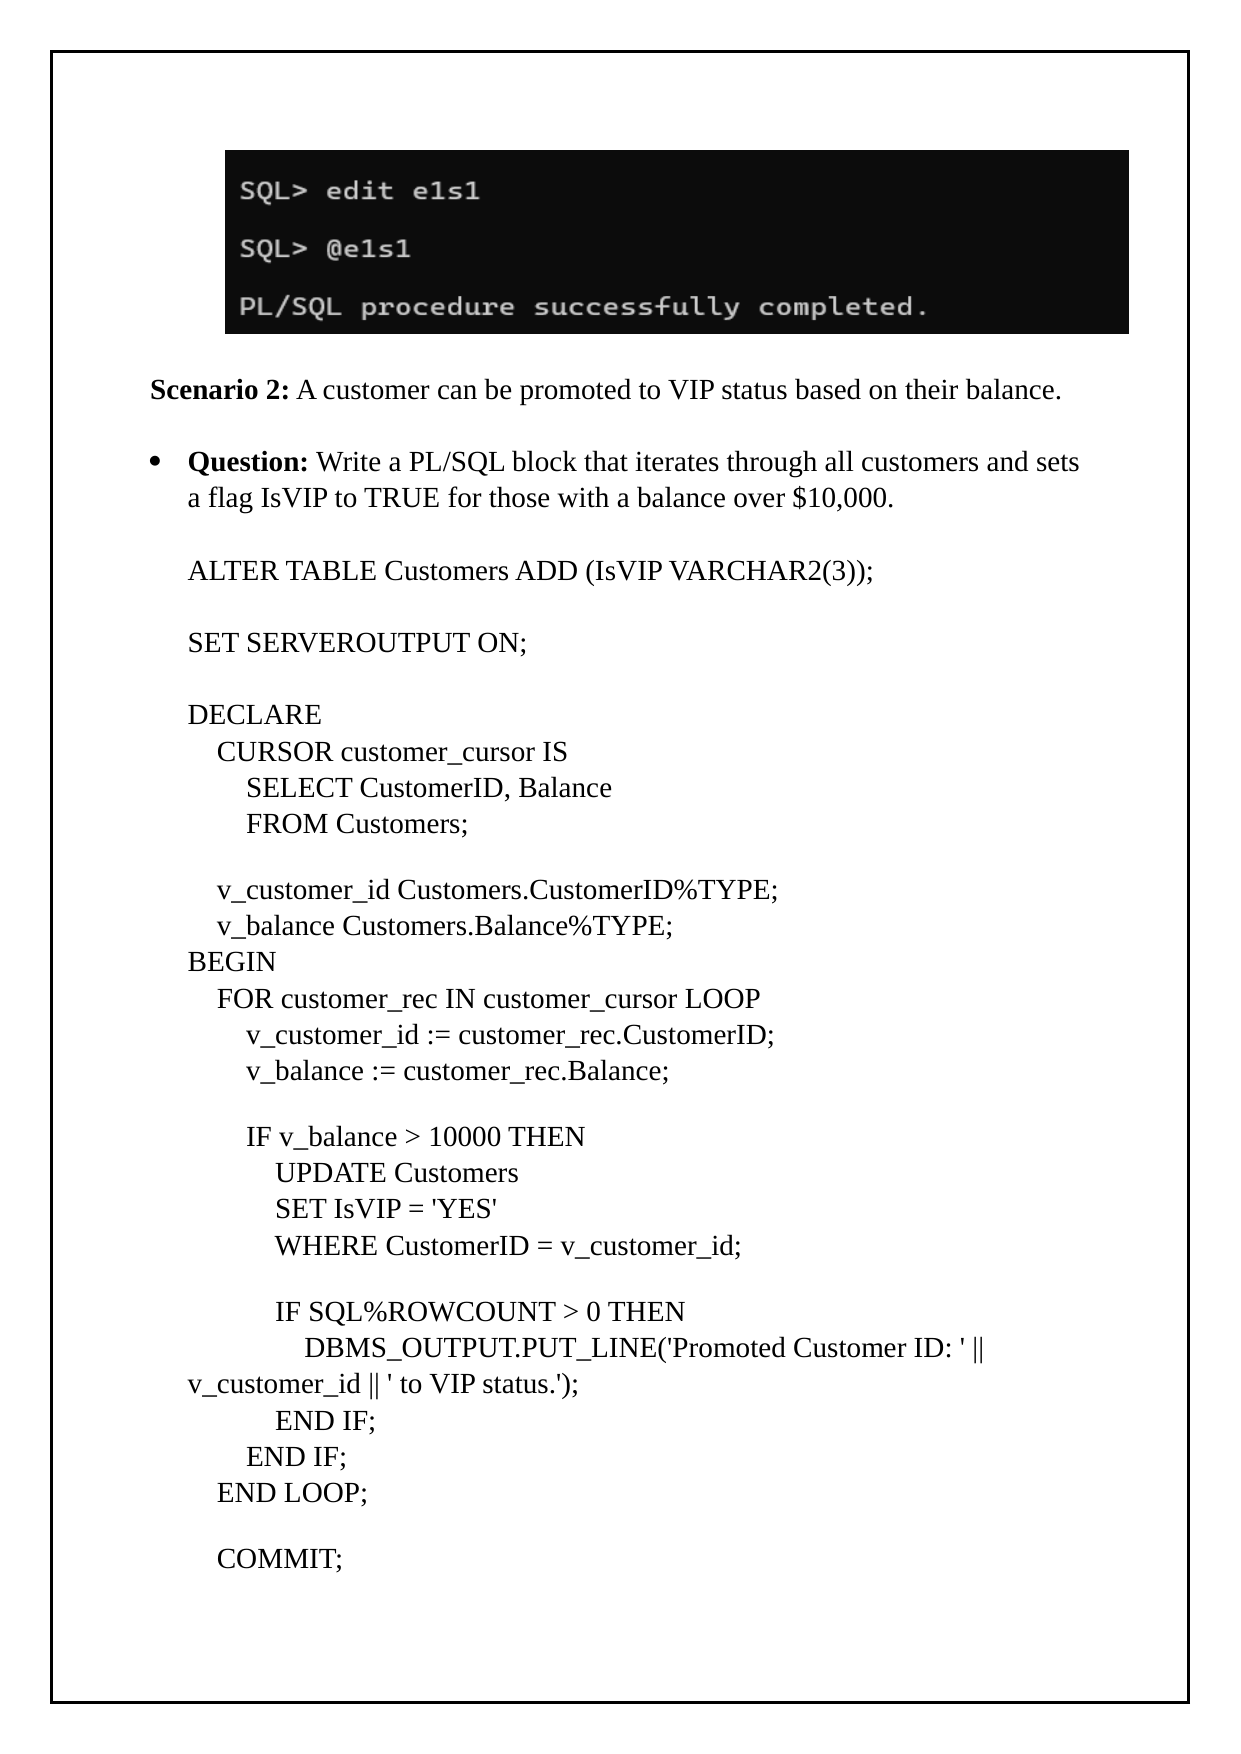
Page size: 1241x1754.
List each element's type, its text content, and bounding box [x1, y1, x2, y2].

list BEGIN [187, 944, 1090, 978]
list SELECT CustomerID, Balance [187, 770, 1090, 803]
list SET IsVIP = 'YES' [187, 1192, 1090, 1225]
list END LOOP; [187, 1475, 1090, 1508]
list SET SERVEROUTPUT ON; [187, 625, 1090, 659]
list v_customer_id := customer_rec.CustomerID; [187, 1017, 1090, 1050]
text Scenario 2: A customer can be promoted to VIP status based on their balance. [150, 372, 1090, 406]
list WHERE CustomerID = v_customer_id; [187, 1228, 1090, 1261]
list CURSOR customer_cursor IS [187, 734, 1090, 767]
list Question: Write a PL/SQL block that iterates through all customers and sets a flag IsVIP to TRUE for those with a balance over $10,000. [150, 444, 1090, 514]
list DBMS_OUTPUT.PUT_LINE('Promoted Customer ID: ' || v_customer_id || ' to VIP status.'); [187, 1330, 1090, 1400]
list END IF; [187, 1439, 1090, 1472]
list END IF; [187, 1403, 1090, 1436]
list v_customer_id Customers.CustomerID%TYPE; [187, 872, 1090, 906]
list IF v_balance > 10000 THEN [187, 1119, 1090, 1153]
list FROM Customers; [187, 806, 1090, 839]
list UPDATE Customers [187, 1156, 1090, 1189]
picture [225, 150, 1129, 334]
list v_balance Customers.Balance%TYPE; [187, 908, 1090, 942]
list ALTER TABLE Customers ADD (IsVIP VARCHAR2(3)); [187, 553, 1090, 586]
list DECLARE [187, 697, 1090, 731]
list v_balance := customer_rec.Balance; [187, 1053, 1090, 1087]
list IF SQL%ROWCOUNT > 0 THEN [187, 1294, 1090, 1328]
list COMMIT; [187, 1541, 1090, 1575]
list FOR customer_rec IN customer_cursor LOOP [187, 981, 1090, 1014]
